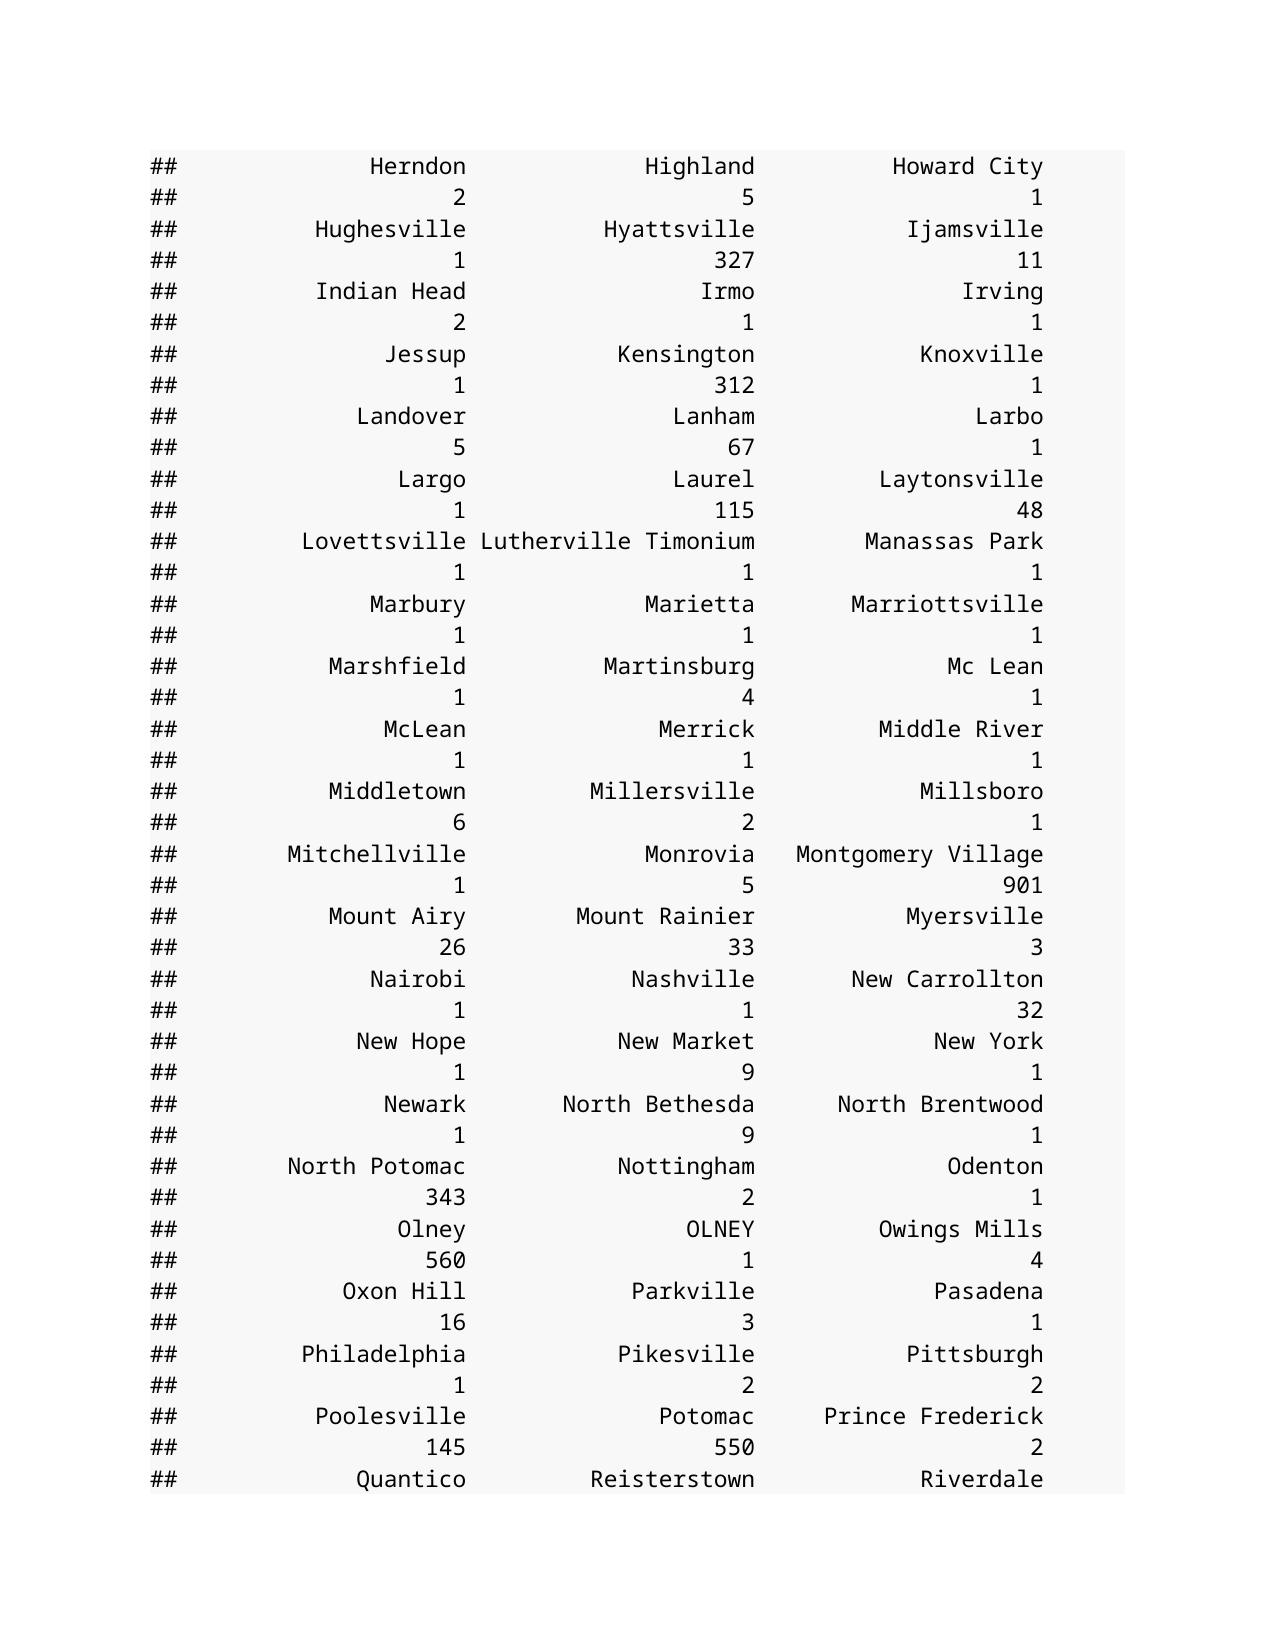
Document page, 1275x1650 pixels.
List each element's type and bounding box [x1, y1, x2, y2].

text [150, 150, 1125, 1494]
